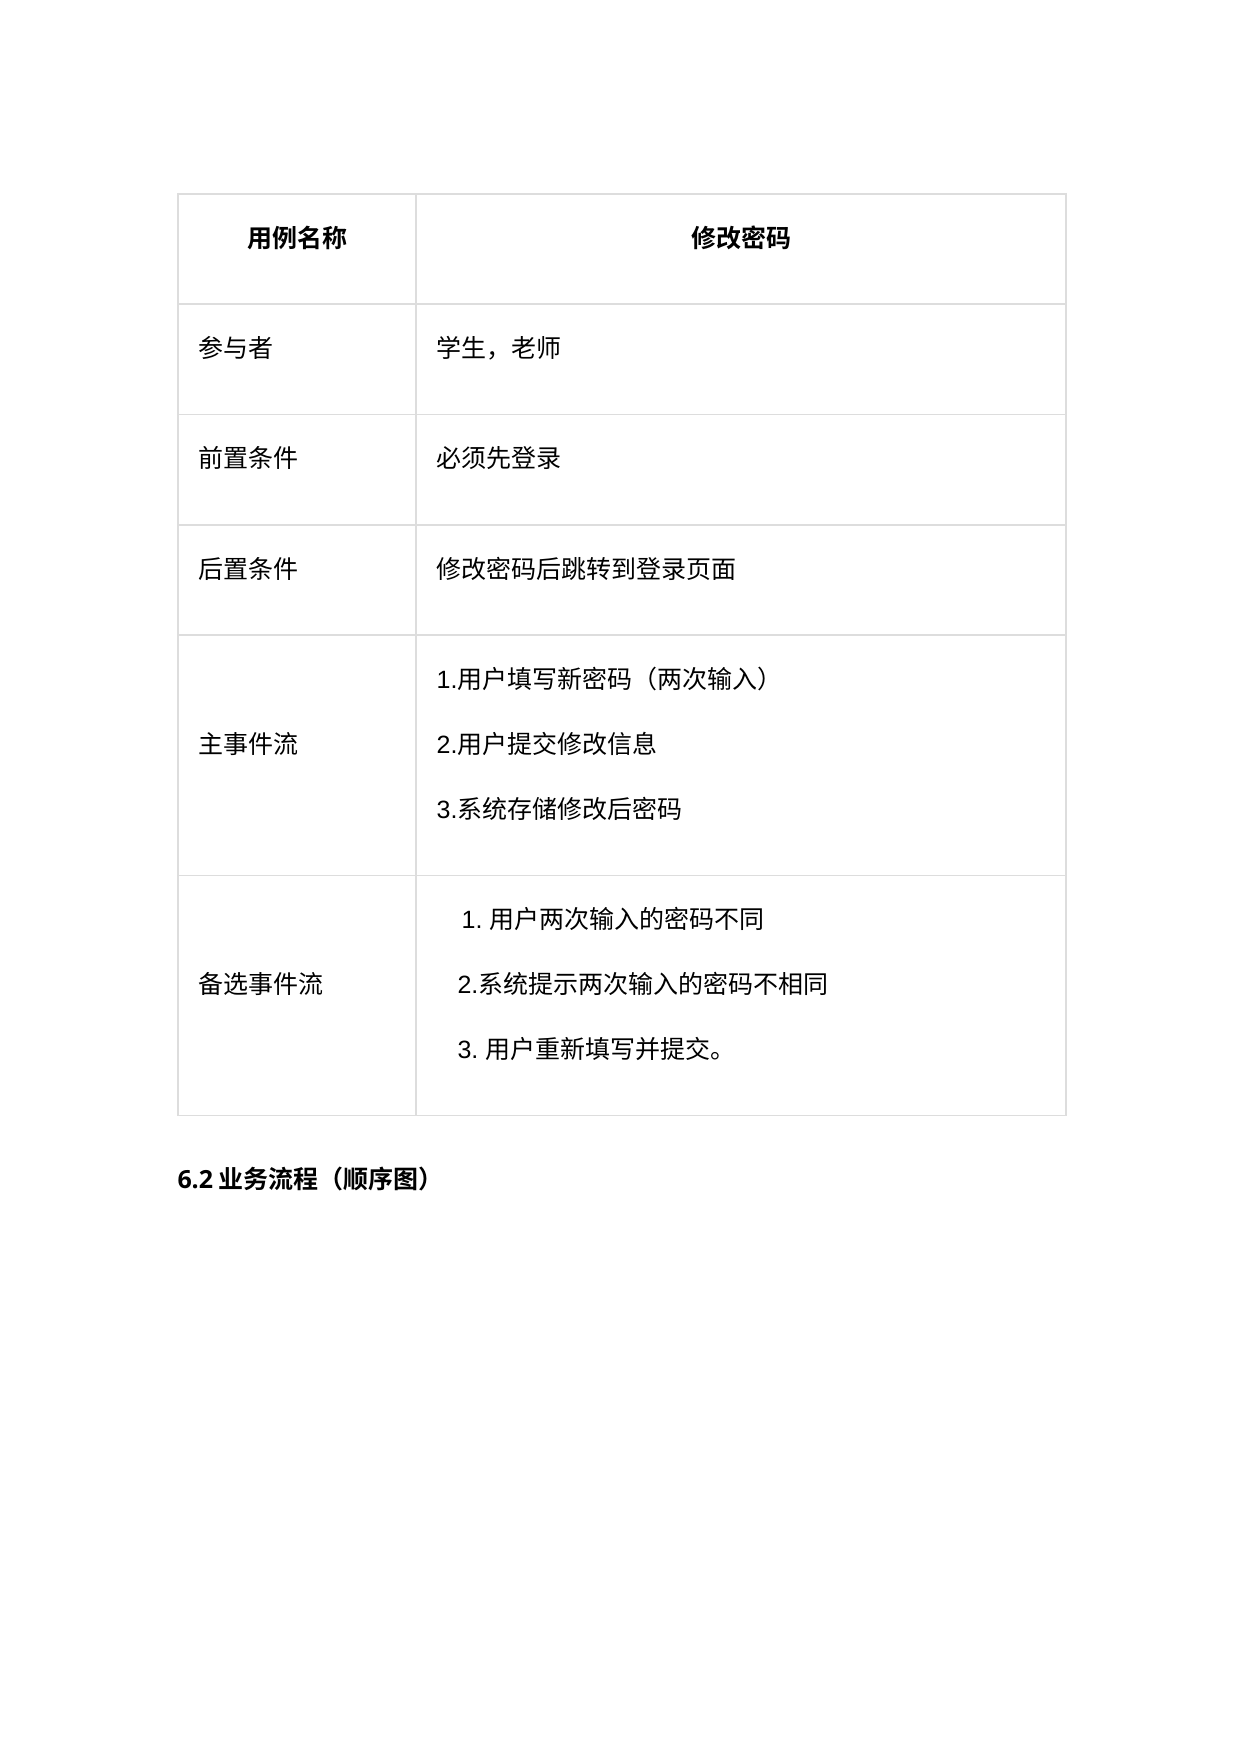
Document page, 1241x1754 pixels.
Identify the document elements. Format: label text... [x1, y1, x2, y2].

table_cell 学生，老师 [417, 305, 1065, 413]
table_cell 参与者 [179, 305, 415, 413]
table_cell 备选事件流 [179, 876, 415, 1115]
table_cell 主事件流 [179, 636, 415, 874]
table_cell 1.用户填写新密码（两次输入） 2.用户提交修改信息 3.系统存储修改后密码 [417, 636, 1065, 874]
table_header 用例名称 [179, 195, 415, 303]
table_cell 修改密码后跳转到登录页面 [417, 526, 1065, 634]
table_header 修改密码 [417, 195, 1065, 303]
subtitle 6.2业务流程（顺序图） [177, 1146, 1087, 1211]
table_cell 必须先登录 [417, 415, 1065, 524]
table_cell 前置条件 [179, 415, 415, 524]
table_cell 1. 用户两次输入的密码不同 2.系统提示两次输入的密码不相同 3. 用户重新填写并提交。 [417, 876, 1065, 1115]
table_cell 后置条件 [179, 526, 415, 634]
